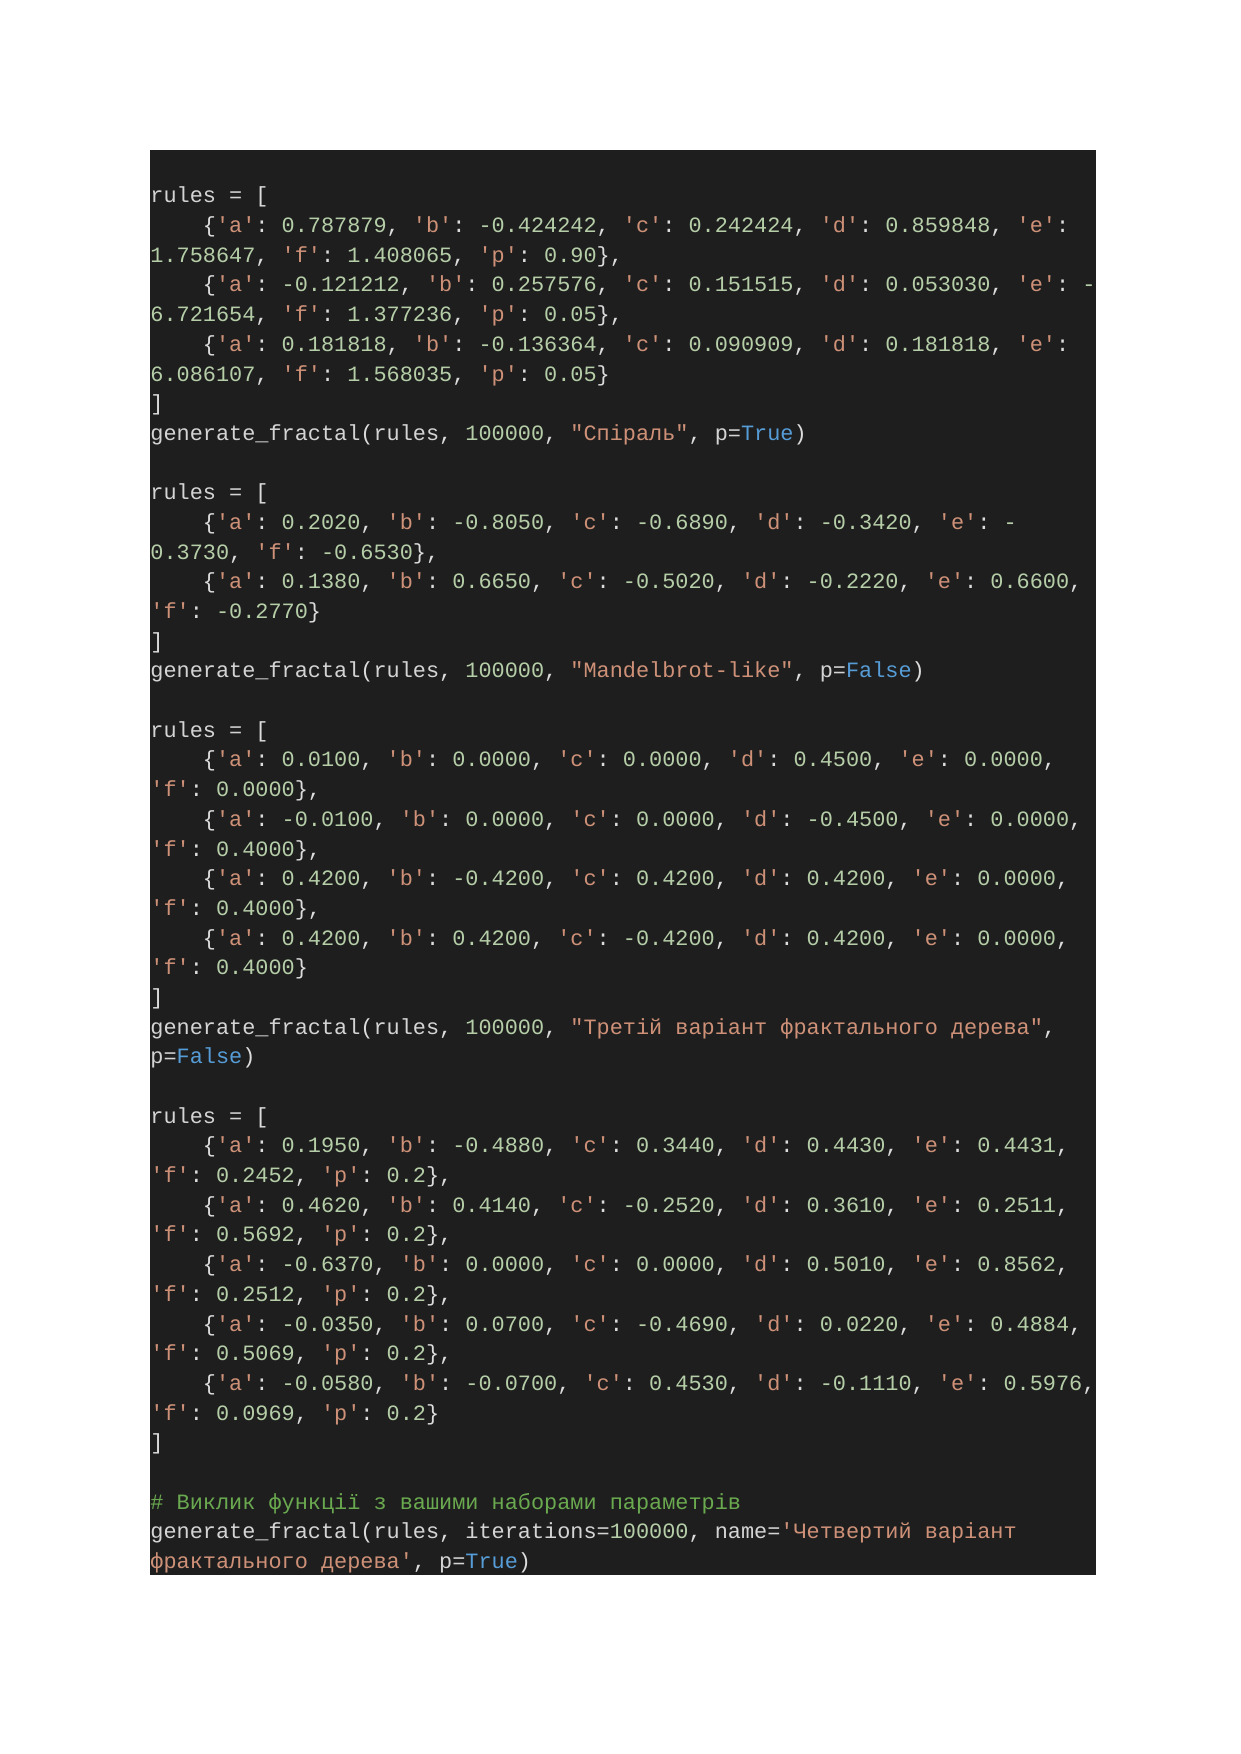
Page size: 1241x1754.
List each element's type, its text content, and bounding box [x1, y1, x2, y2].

text {'a': 0.2020, 'b': -0.8050, 'c': -0.6890, 'd': -0.3420, 'e': -0.3730, 'f': -0.6530}, [150, 506, 1096, 566]
text ] [150, 625, 1096, 655]
text generate_fractal(rules, iterations=100000, name='Четвертий варіант фрактального дерева', p=True) [150, 1516, 1096, 1575]
text rules = [ [150, 1100, 1096, 1130]
text ] [150, 981, 1096, 1011]
text {'a': -0.121212, 'b': 0.257576, 'c': 0.151515, 'd': 0.053030, 'e': -6.721654, 'f': 1.377236, 'p': 0.05}, [150, 269, 1096, 328]
text rules = [ [150, 180, 1096, 209]
text generate_fractal(rules, 100000, "Спіраль", p=True) [150, 417, 1096, 447]
text rules = [ [150, 477, 1096, 506]
text {'a': -0.0100, 'b': 0.0000, 'c': 0.0000, 'd': -0.4500, 'e': 0.0000, 'f': 0.4000}, [150, 803, 1096, 862]
text {'a': -0.0350, 'b': 0.0700, 'c': -0.4690, 'd': 0.0220, 'e': 0.4884, 'f': 0.5069, 'p': 0.2}, [150, 1308, 1096, 1367]
text {'a': 0.181818, 'b': -0.136364, 'c': 0.090909, 'd': 0.181818, 'e': 6.086107, 'f': 1.568035, 'p': 0.05} [150, 328, 1096, 387]
text generate_fractal(rules, 100000, "Mandelbrot-like", p=False) [150, 655, 1096, 684]
text {'a': 0.4200, 'b': 0.4200, 'c': -0.4200, 'd': 0.4200, 'e': 0.0000, 'f': 0.4000} [150, 922, 1096, 981]
text {'a': 0.1380, 'b': 0.6650, 'c': -0.5020, 'd': -0.2220, 'e': 0.6600, 'f': -0.2770} [150, 566, 1096, 625]
text rules = [ [150, 714, 1096, 744]
text ] [150, 387, 1096, 417]
text ] [150, 1427, 1096, 1456]
text {'a': 0.787879, 'b': -0.424242, 'c': 0.242424, 'd': 0.859848, 'e': 1.758647, 'f': 1.408065, 'p': 0.90}, [150, 209, 1096, 269]
text {'a': -0.0580, 'b': -0.0700, 'c': 0.4530, 'd': -0.1110, 'e': 0.5976, 'f': 0.0969, 'p': 0.2} [150, 1367, 1096, 1427]
text generate_fractal(rules, 100000, "Третій варіант фрактального дерева", p=False) [150, 1011, 1096, 1070]
text {'a': 0.4200, 'b': -0.4200, 'c': 0.4200, 'd': 0.4200, 'e': 0.0000, 'f': 0.4000}, [150, 862, 1096, 922]
text {'a': -0.6370, 'b': 0.0000, 'c': 0.0000, 'd': 0.5010, 'e': 0.8562, 'f': 0.2512, 'p': 0.2}, [150, 1248, 1096, 1308]
text {'a': 0.0100, 'b': 0.0000, 'c': 0.0000, 'd': 0.4500, 'e': 0.0000, 'f': 0.0000}, [150, 744, 1096, 803]
text {'a': 0.4620, 'b': 0.4140, 'c': -0.2520, 'd': 0.3610, 'e': 0.2511, 'f': 0.5692, 'p': 0.2}, [150, 1189, 1096, 1248]
text {'a': 0.1950, 'b': -0.4880, 'c': 0.3440, 'd': 0.4430, 'e': 0.4431, 'f': 0.2452, 'p': 0.2}, [150, 1130, 1096, 1189]
text # Виклик функції з вашими наборами параметрів [150, 1486, 1096, 1516]
